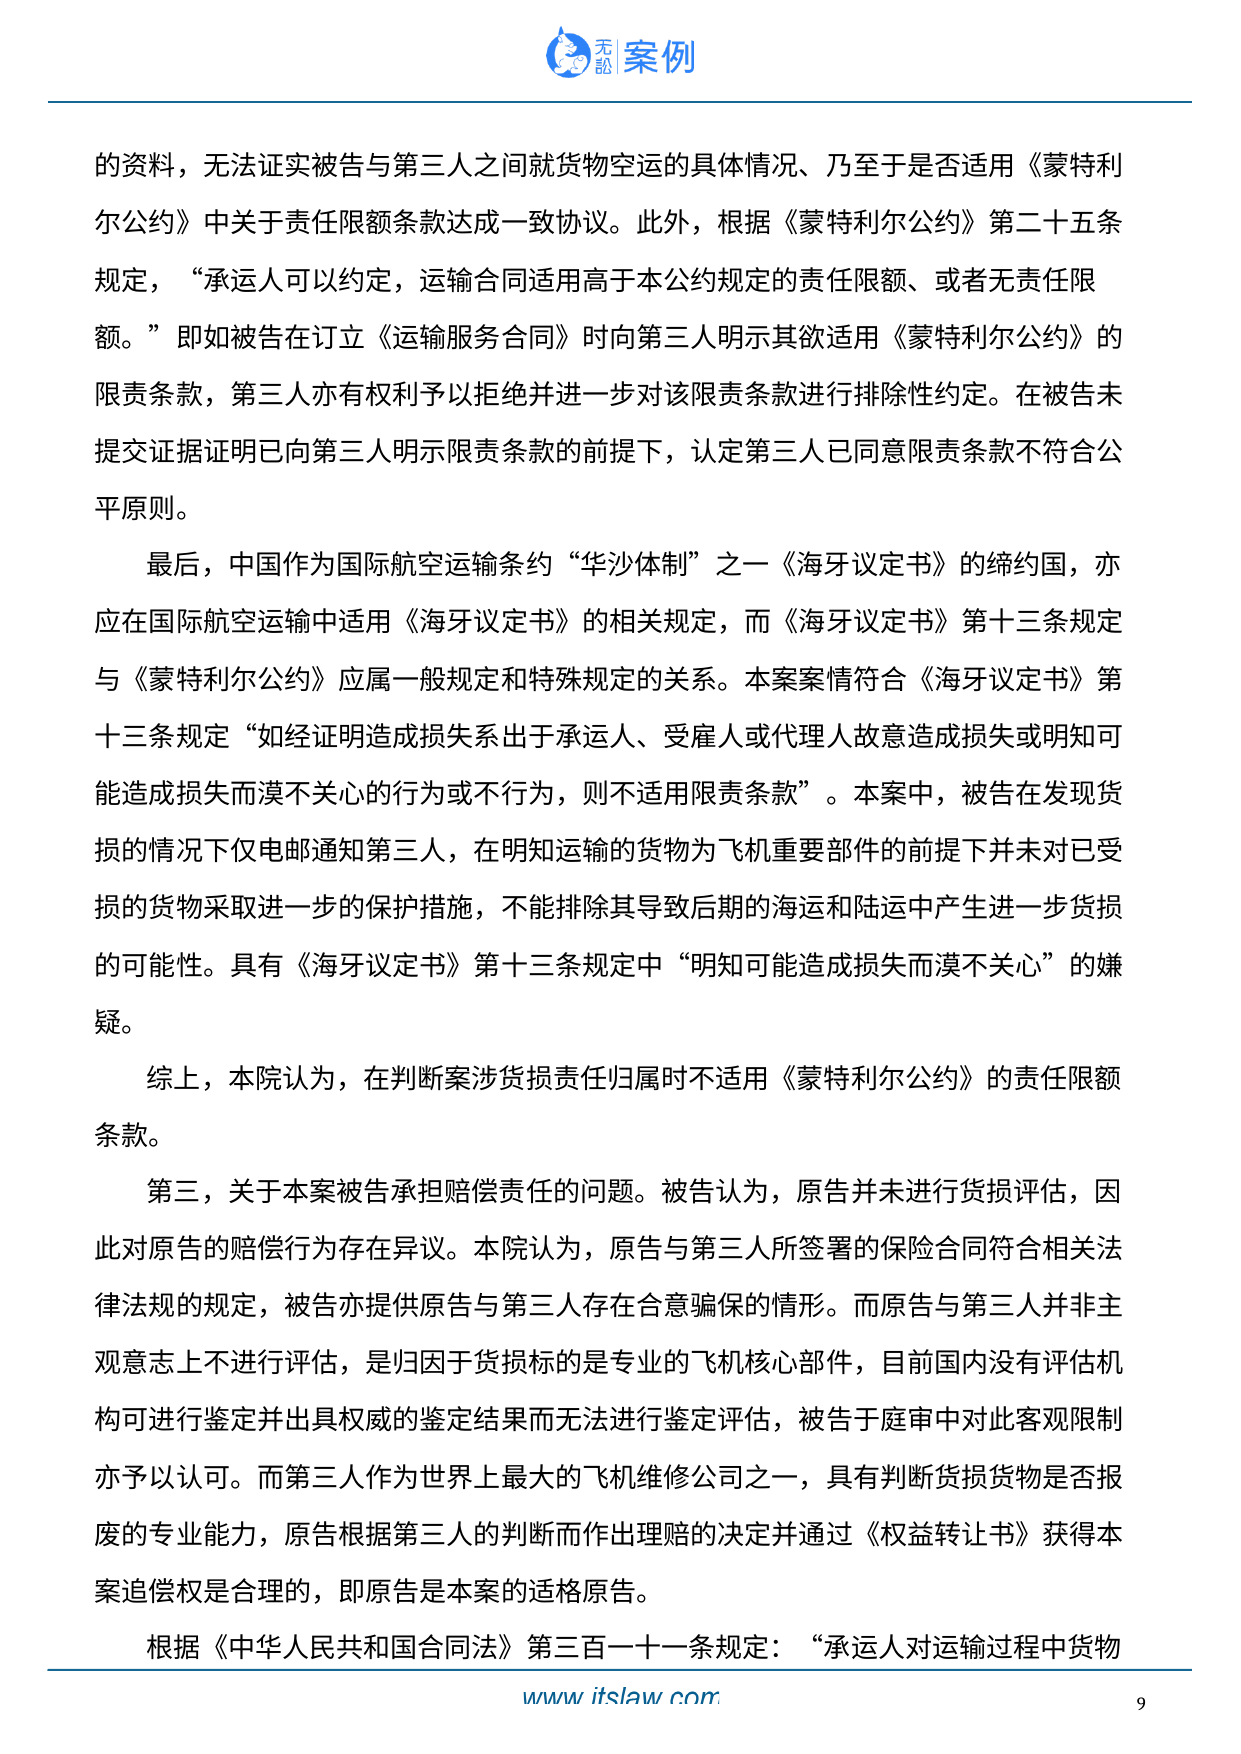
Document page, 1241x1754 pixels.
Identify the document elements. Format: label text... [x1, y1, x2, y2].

text 第三，关于本案被告承担赔偿责任的问题。被告认为，原告并未进行货损评估，因此对原告的赔偿行为存在异议。本院认为，原告与第三人所签署的保险合同符合相关法律法规的规定，被告亦提供原告与第三人存在合意骗保的情形。而原告与第三人并非主观意志上不进行评估，是归因于货损标的是专业的飞机核心部件，目前国内没有评估机构可进行鉴定并出具权威的鉴定结果而无法进行鉴定评估，被告于庭审中对此客观限制亦予以认可。而第三人作为世界上最大的飞机维修公司之一，具有判断货损货物是否报废的专业能力，原告根据第三人的判断而作出理赔的决定并通过《权益转让书》获得本案追偿权是合理的，即原告是本案的适格原告。 [94, 1167, 1146, 1612]
text 综上，本院认为，在判断案涉货损责任归属时不适用《蒙特利尔公约》的责任限额条款。 [94, 1054, 1146, 1155]
picture [523, 1687, 720, 1704]
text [94, 1623, 1146, 1667]
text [94, 85, 1146, 529]
text 最后，中国作为国际航空运输条约“华沙体制”之一《海牙议定书》的缔约国，亦应在国际航空运输中适用《海牙议定书》的相关规定，而《海牙议定书》第十三条规定与《蒙特利尔公约》应属一般规定和特殊规定的关系。本案案情符合《海牙议定书》第十三条规定“如经证明造成损失系出于承运人、受雇人或代理人故意造成损失或明知可能造成损失而漠不关心的行为或不行为，则不适用限责条款”。本案中，被告在发现货损的情况下仅电邮通知第三人，在明知运输的货物为飞机重要部件的前提下并未对已受损的货物采取进一步的保护措施，不能排除其导致后期的海运和陆运中产生进一步货损的可能性。具有《海牙议定书》第十三条规定中“明知可能造成损失而漠不关心”的嫌疑。 [94, 541, 1146, 1042]
picture [546, 26, 694, 78]
